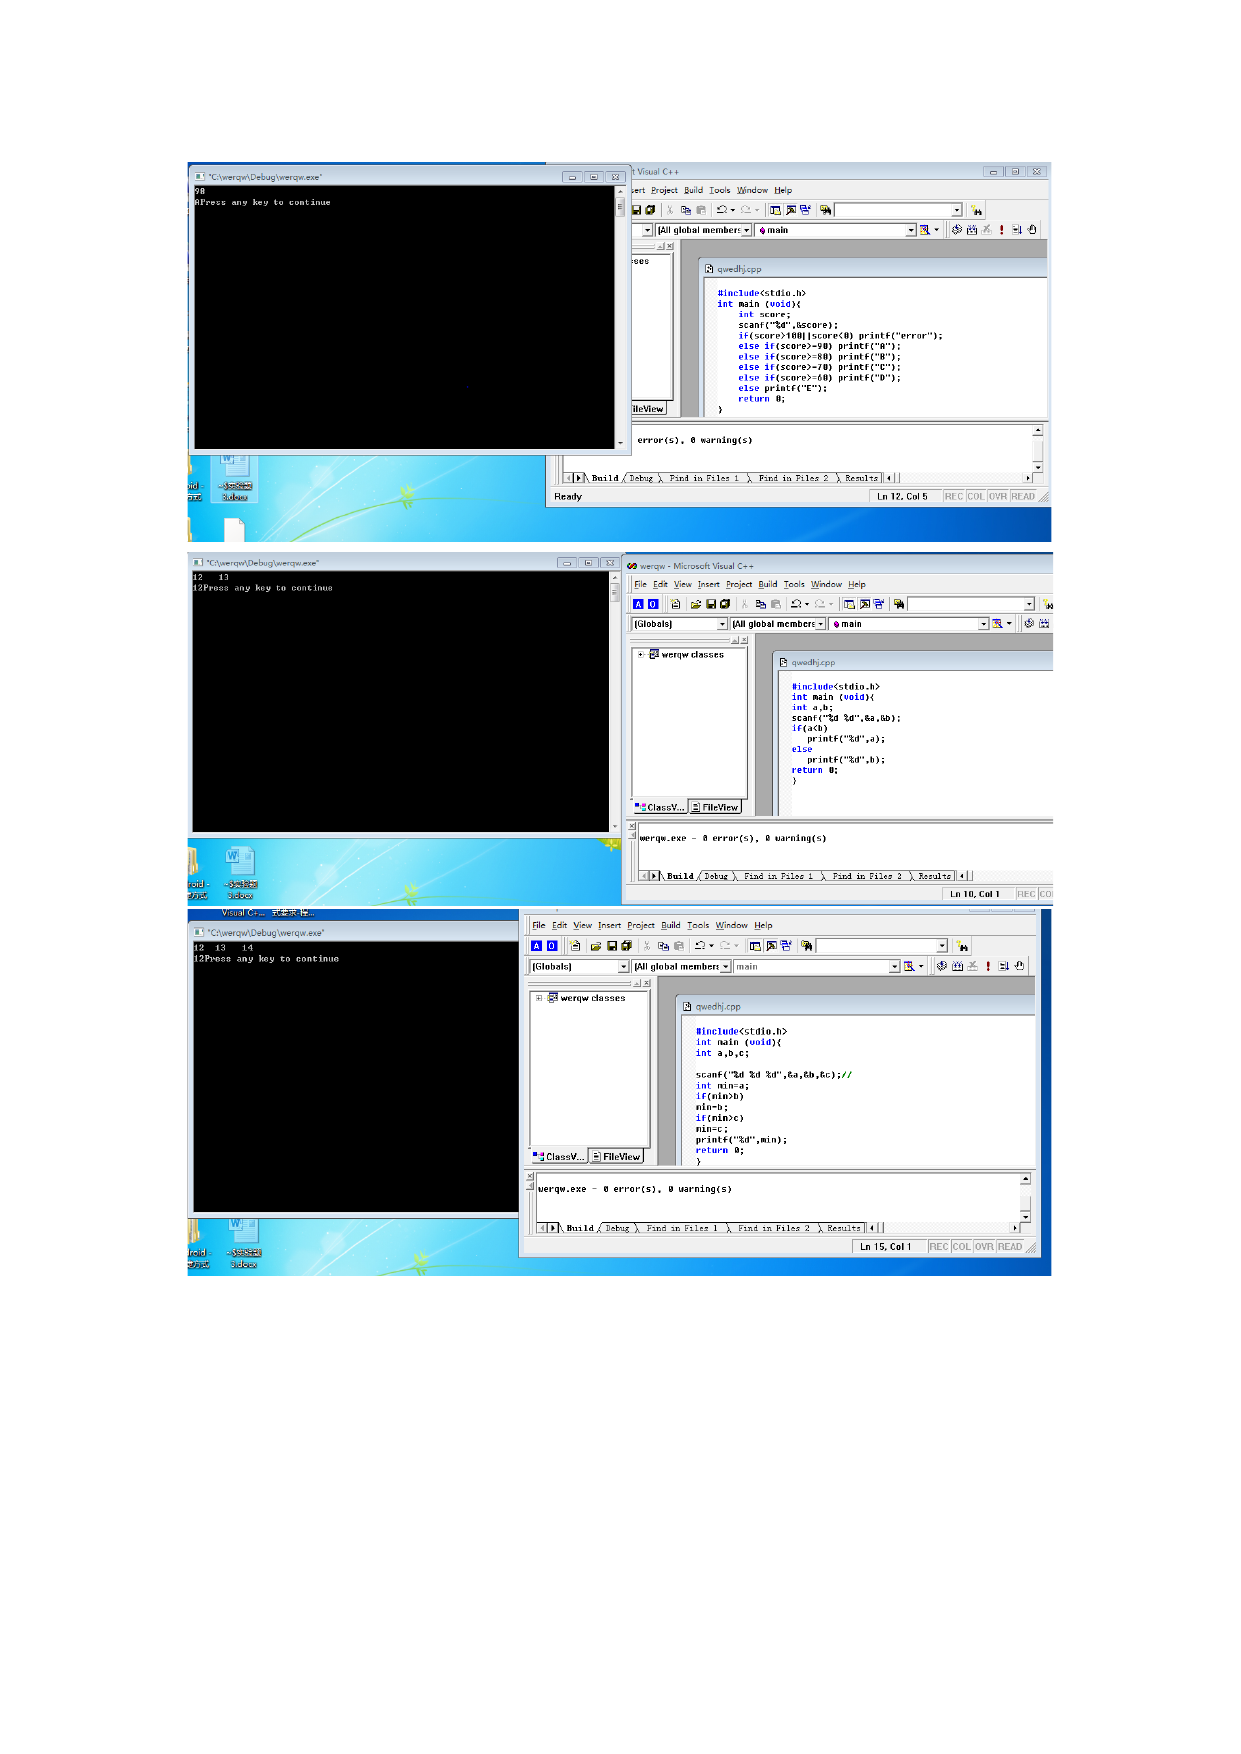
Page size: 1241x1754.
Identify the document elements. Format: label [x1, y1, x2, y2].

picture [187, 162, 1052, 542]
picture [187, 518, 197, 542]
picture [187, 909, 1052, 1276]
picture [187, 552, 1054, 906]
